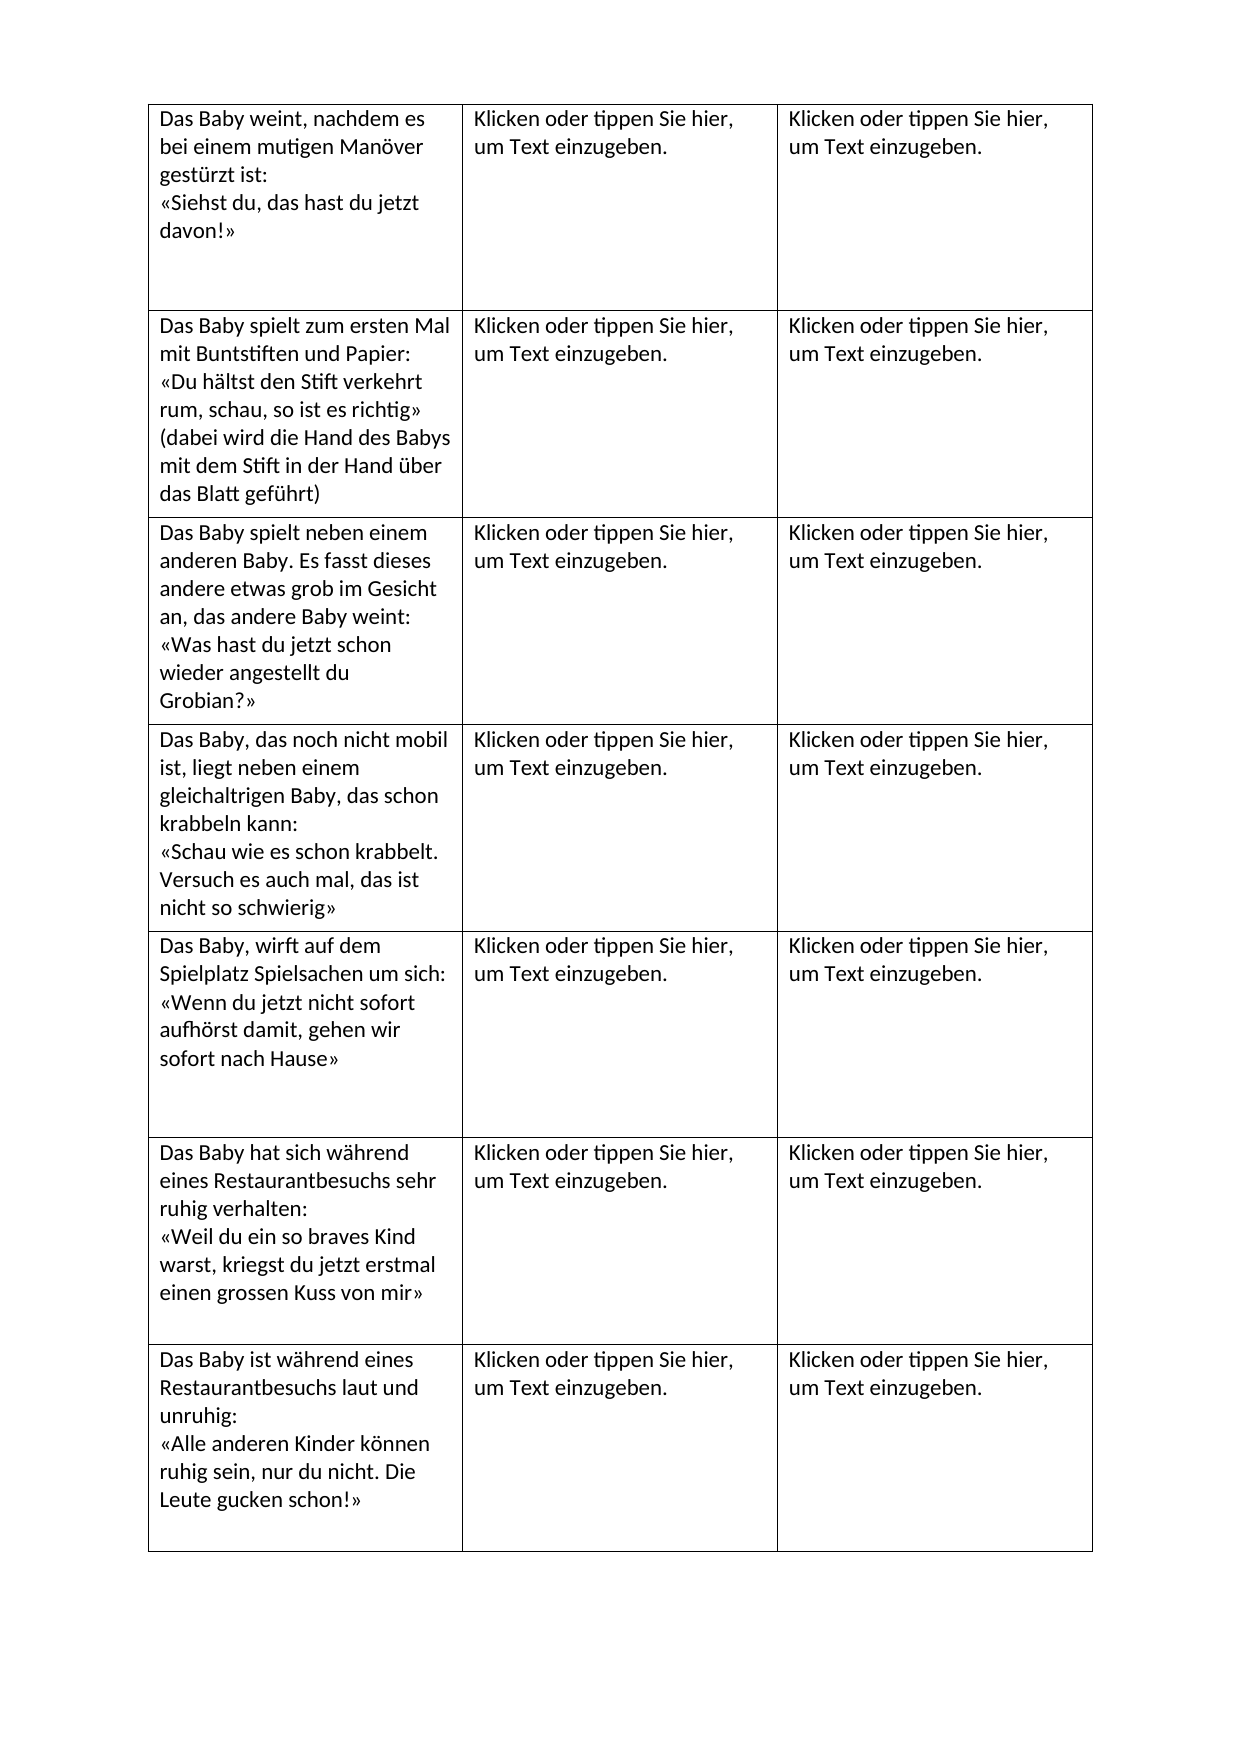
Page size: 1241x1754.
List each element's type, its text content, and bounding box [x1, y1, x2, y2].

table_cell Das Baby, das noch nicht mobil ist, liegt neben einem gleichaltrigen Baby, das schon krabbeln kann: «Schau wie es schon krabbelt. Versuch es auch mal, das ist nicht so schwierig» [149, 725, 462, 931]
table_cell Das Baby, wirft auf dem Spielplatz Spielsachen um sich: «Wenn du jetzt nicht sofort aufhörst damit, gehen wir sofort nach Hause» [149, 932, 462, 1137]
table_cell Das Baby weint, nachdem es bei einem mutigen Manöver gestürzt ist: «Siehst du, das hast du jetzt davon!» [149, 105, 462, 310]
table_cell Das Baby spielt zum ersten Mal mit Buntstiften und Papier: «Du hältst den Stift verkehrt rum, schau, so ist es richtig» (dabei wird die Hand des Babys mit dem Stift in der Hand über das Blatt geführt) [149, 311, 462, 517]
table_cell Das Baby ist während eines Restaurantbesuchs laut und unruhig: «Alle anderen Kinder können ruhig sein, nur du nicht. Die Leute gucken schon!» [149, 1345, 462, 1551]
table_cell Das Baby spielt neben einem anderen Baby. Es fasst dieses andere etwas grob im Gesicht an, das andere Baby weint: «Was hast du jetzt schon wieder angestellt du Grobian?» [149, 518, 462, 724]
table_cell Das Baby hat sich während eines Restaurantbesuchs sehr ruhig verhalten: «Weil du ein so braves Kind warst, kriegst du jetzt erstmal einen grossen Kuss von mir» [149, 1138, 462, 1344]
